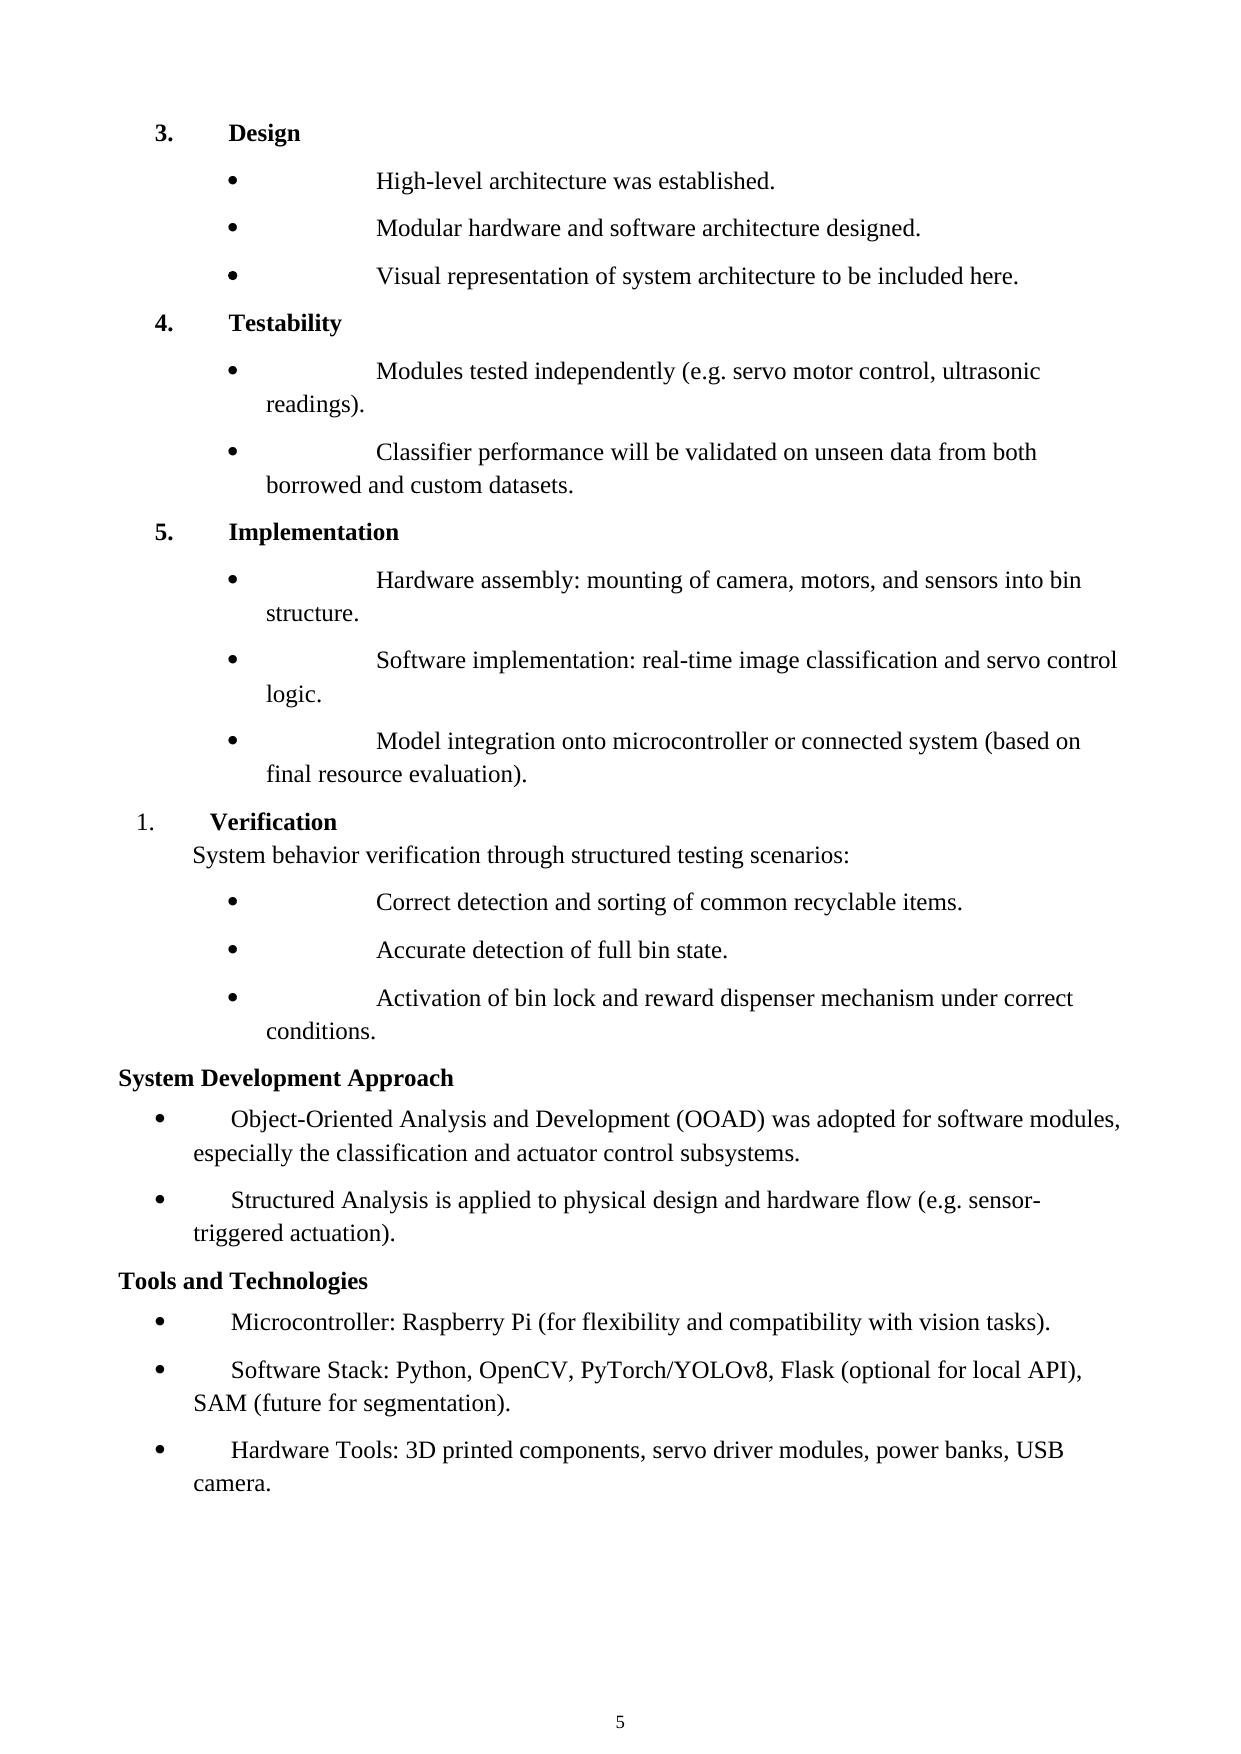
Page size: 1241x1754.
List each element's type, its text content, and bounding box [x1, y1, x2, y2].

list Structured Analysis is applied to physical design and hardware flow (e.g. sensor-triggered actuation). [156, 1185, 1122, 1247]
list Modular hardware and software architecture designed. [228, 213, 1122, 242]
list High-level architecture was established. [228, 166, 1122, 194]
list Modules tested independently (e.g. servo motor control, ultrasonic readings). [228, 356, 1122, 418]
list Activation of bin lock and reward dispenser mechanism under correct conditions. [228, 983, 1122, 1044]
list Software implementation: real-time image classification and servo control logic. [228, 646, 1122, 707]
list Model integration onto microcontroller or connected system (based on final resource evaluation). [228, 726, 1122, 788]
list Classifier performance will be validated on unseen data from both borrowed and custom datasets. [228, 437, 1122, 498]
list Software Stack: Python, OpenCV, PyTorch/YOLOv8, Flask (optional for local API), SAM (future for segmentation). [156, 1355, 1122, 1416]
list Visual representation of system architecture to be included here. [228, 261, 1122, 290]
list Hardware assembly: mounting of camera, motors, and sensors into bin structure. [228, 565, 1122, 627]
list Testability [154, 308, 1122, 337]
list Correct detection and sorting of common recyclable items. [228, 887, 1122, 916]
list Object-Oriented Analysis and Development (OOAD) was adopted for software modules, especially the classification and actuator control subsystems. [156, 1104, 1122, 1166]
list Design [154, 118, 1122, 147]
list Accurate detection of full bin state. [228, 935, 1122, 964]
list Hardware Tools: 3D printed components, servo driver modules, power banks, USB camera. [156, 1435, 1122, 1497]
list Implementation [154, 517, 1122, 546]
list Microcontroller: Raspberry Pi (for flexibility and compatibility with vision tasks). [156, 1307, 1122, 1336]
subtitle Tools and Technologies [118, 1266, 1122, 1294]
list Verification System behavior verification through structured testing scenarios: [154, 807, 1122, 869]
subtitle System Development Approach [118, 1063, 1122, 1092]
